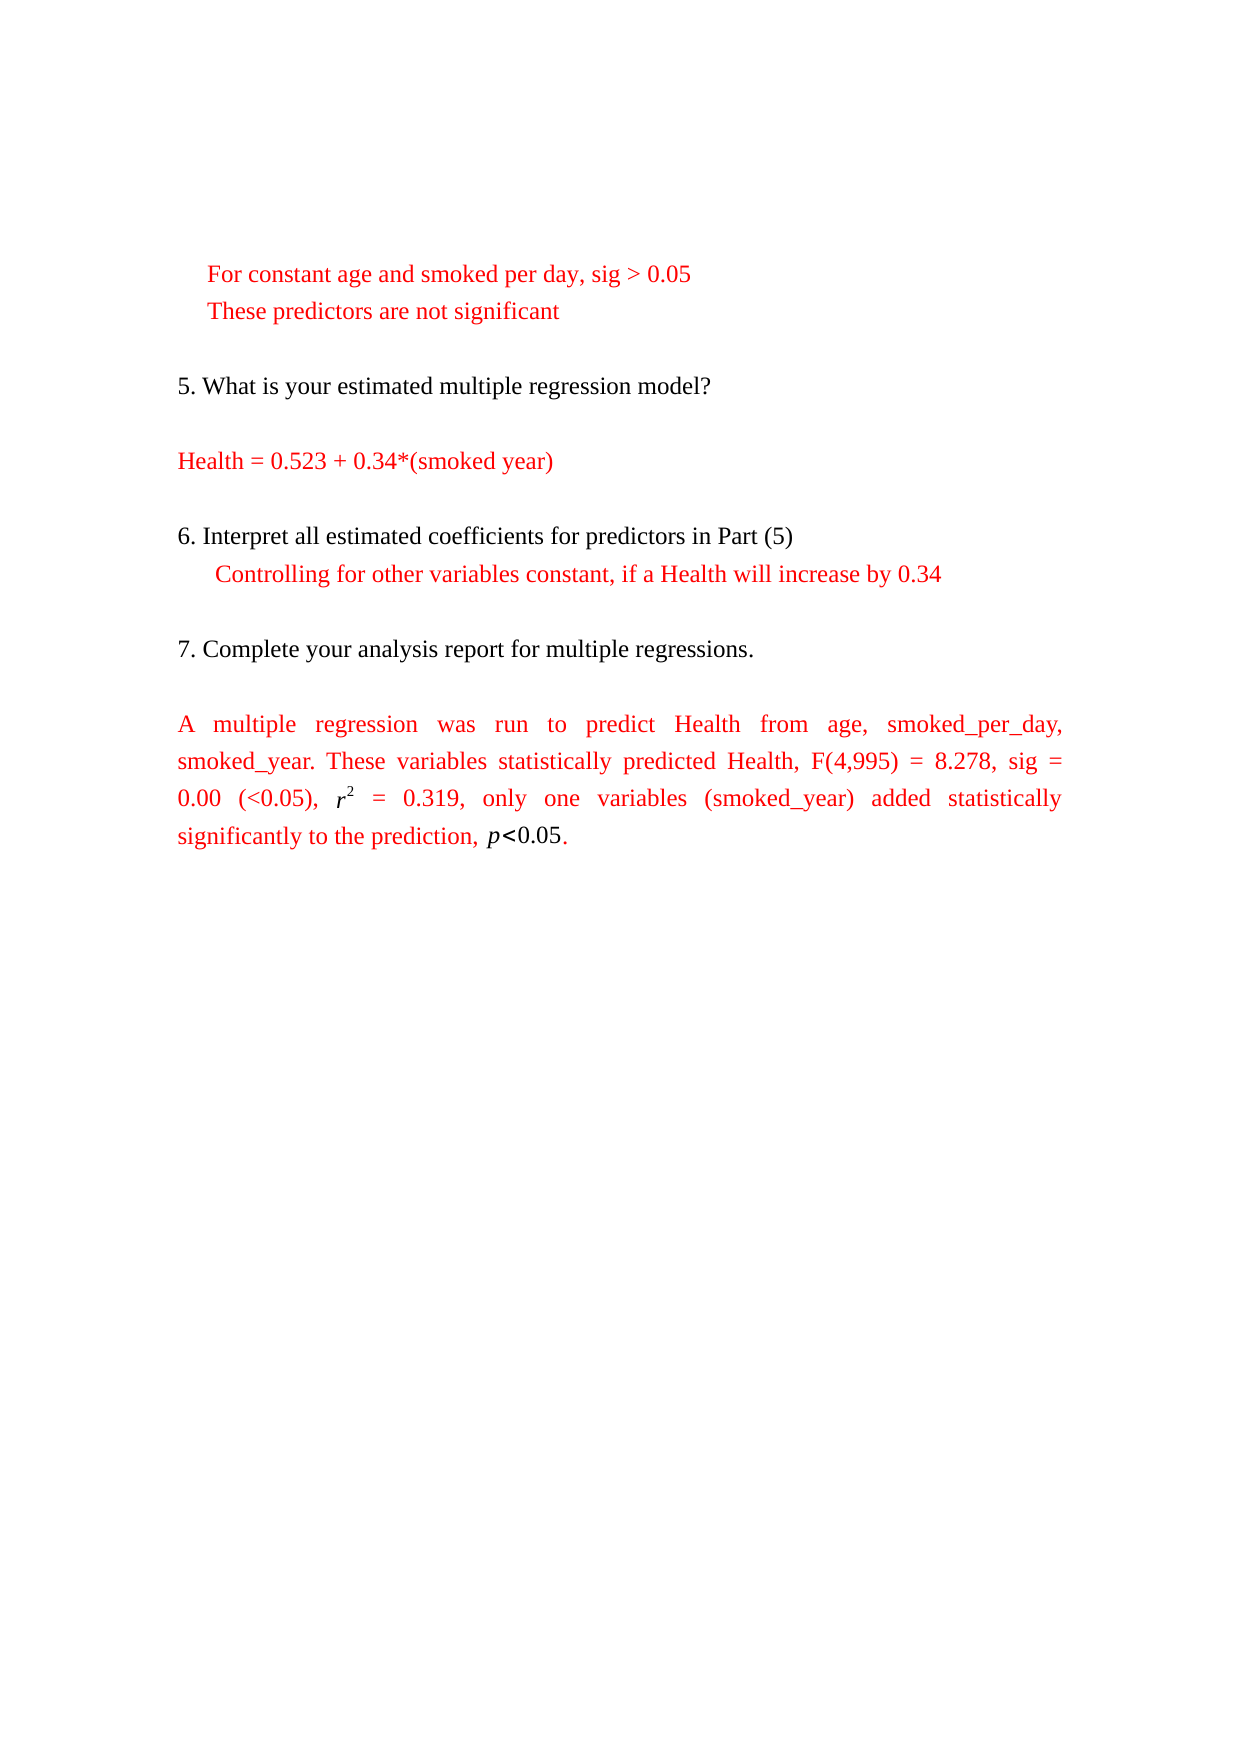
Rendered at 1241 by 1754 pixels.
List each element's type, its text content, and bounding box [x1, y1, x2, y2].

text Controlling for other variables constant, if a Health will increase by 0.34 [215, 554, 1063, 592]
text 6. Interpret all estimated coefficients for predictors in Part (5) [177, 517, 1063, 554]
text These predictors are not significant [177, 292, 1063, 329]
text 7. Complete your analysis report for multiple regressions. [177, 629, 1063, 667]
text A multiple regression was run to predict Health from age, smoked_per_day, smoked_year. These variables statistically predicted Health, F(4,995) = 8.278, sig = 0.00 (<0.05), = 0.319, only one variables (smoked_year) added statistically significantly to the prediction, . [177, 704, 1063, 854]
text 5. What is your estimated multiple regression model? [177, 367, 1063, 404]
text Health = 0.523 + 0.34*(smoked year) [177, 442, 1063, 479]
text For constant age and smoked per day, sig > 0.05 [207, 254, 1063, 292]
